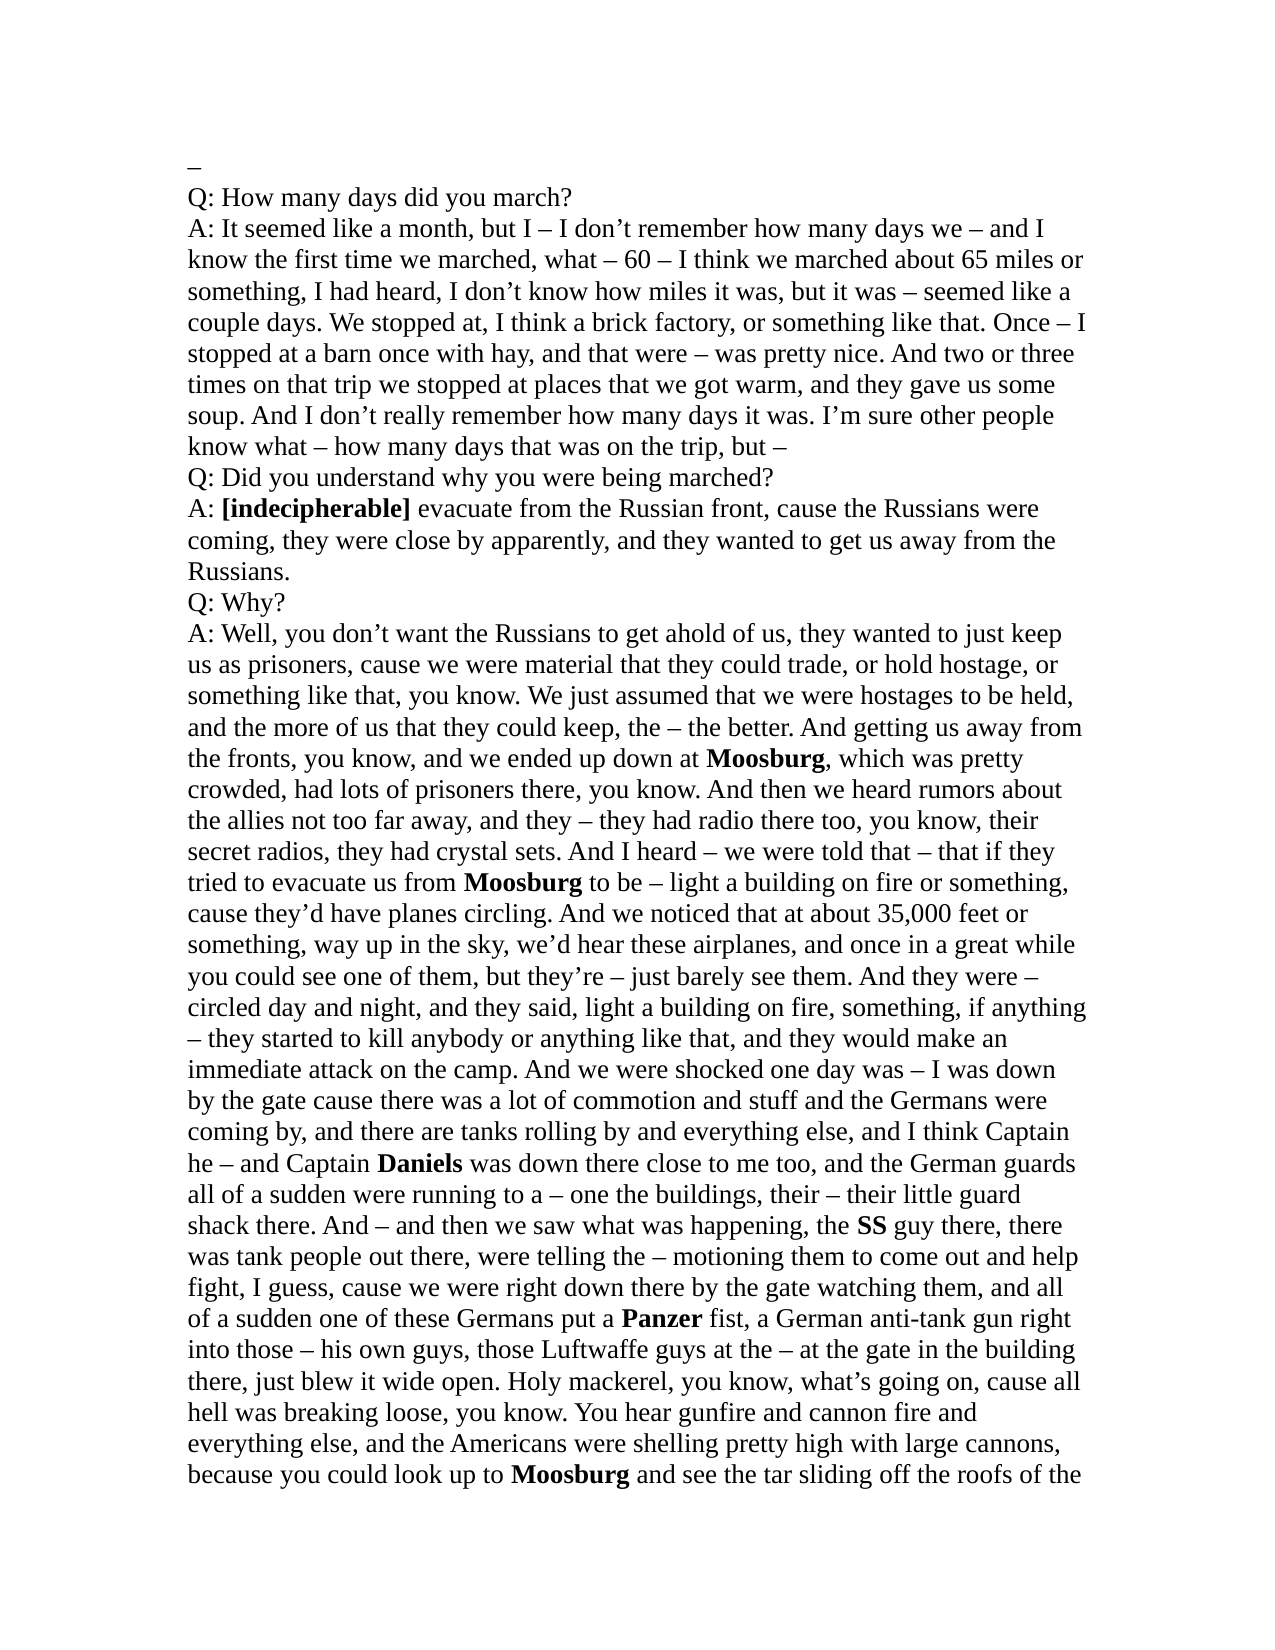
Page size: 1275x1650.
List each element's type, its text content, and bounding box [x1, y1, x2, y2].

text Q: Did you understand why you were being marched? [187, 586, 1087, 617]
text A: [indecipherable] evacuate from the Russian front, cause the Russians were coming, they were close by apparently, and they wanted to get us away from the Russians. [187, 617, 1087, 711]
text A: It seemed like a month, but I – I don’t remember how many days we – and I know the first time we marched, what – 60 – I think we marched about 65 miles or something, I had heard, I don’t know how miles it was, but it was – seemed like a couple days. We stopped at, I think a brick factory, or something like that. Once – I stopped at a barn once with hay, and that were – was pretty nice. And two or three times on that trip we stopped at places that we got warm, and they gave us some soup. And I don’t really remember how many days it was. I’m sure other people know what – how many days that was on the trip, but – [187, 337, 1087, 586]
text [187, 150, 1087, 306]
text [187, 742, 1087, 1489]
text Q: How many days did you march? [187, 306, 1087, 337]
text Q: Why? [187, 711, 1087, 742]
